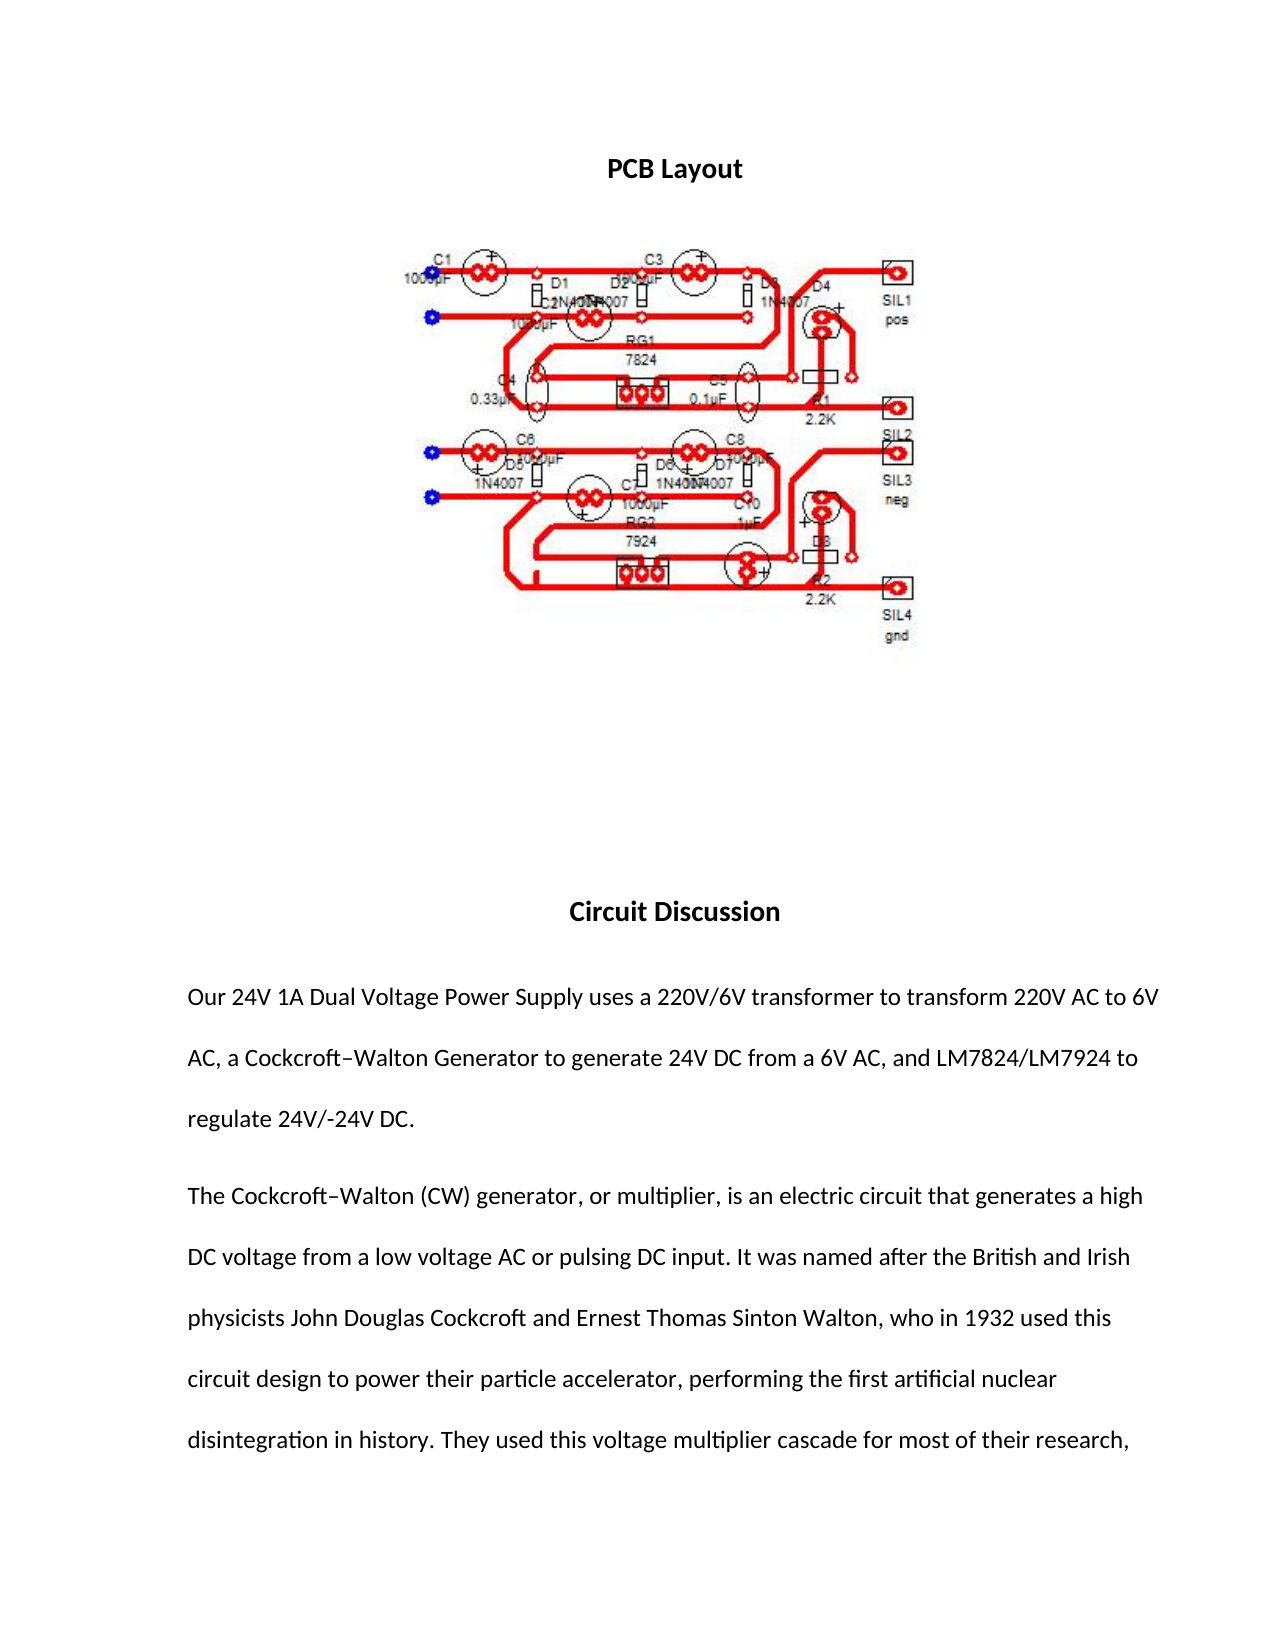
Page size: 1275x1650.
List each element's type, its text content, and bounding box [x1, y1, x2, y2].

text Our 24V 1A Dual Voltage Power Supply uses a 220V/6V transformer to transform 220V AC to 6V AC, a Cockcroft–Walton Generator to generate 24V DC from a 6V AC, and LM7824/LM7924 to regulate 24V/-24V DC. [187, 981, 1162, 1133]
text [187, 1180, 1162, 1455]
text PCB Layout [187, 150, 1162, 186]
picture [391, 237, 959, 673]
text Circuit Discussion [187, 893, 1162, 928]
